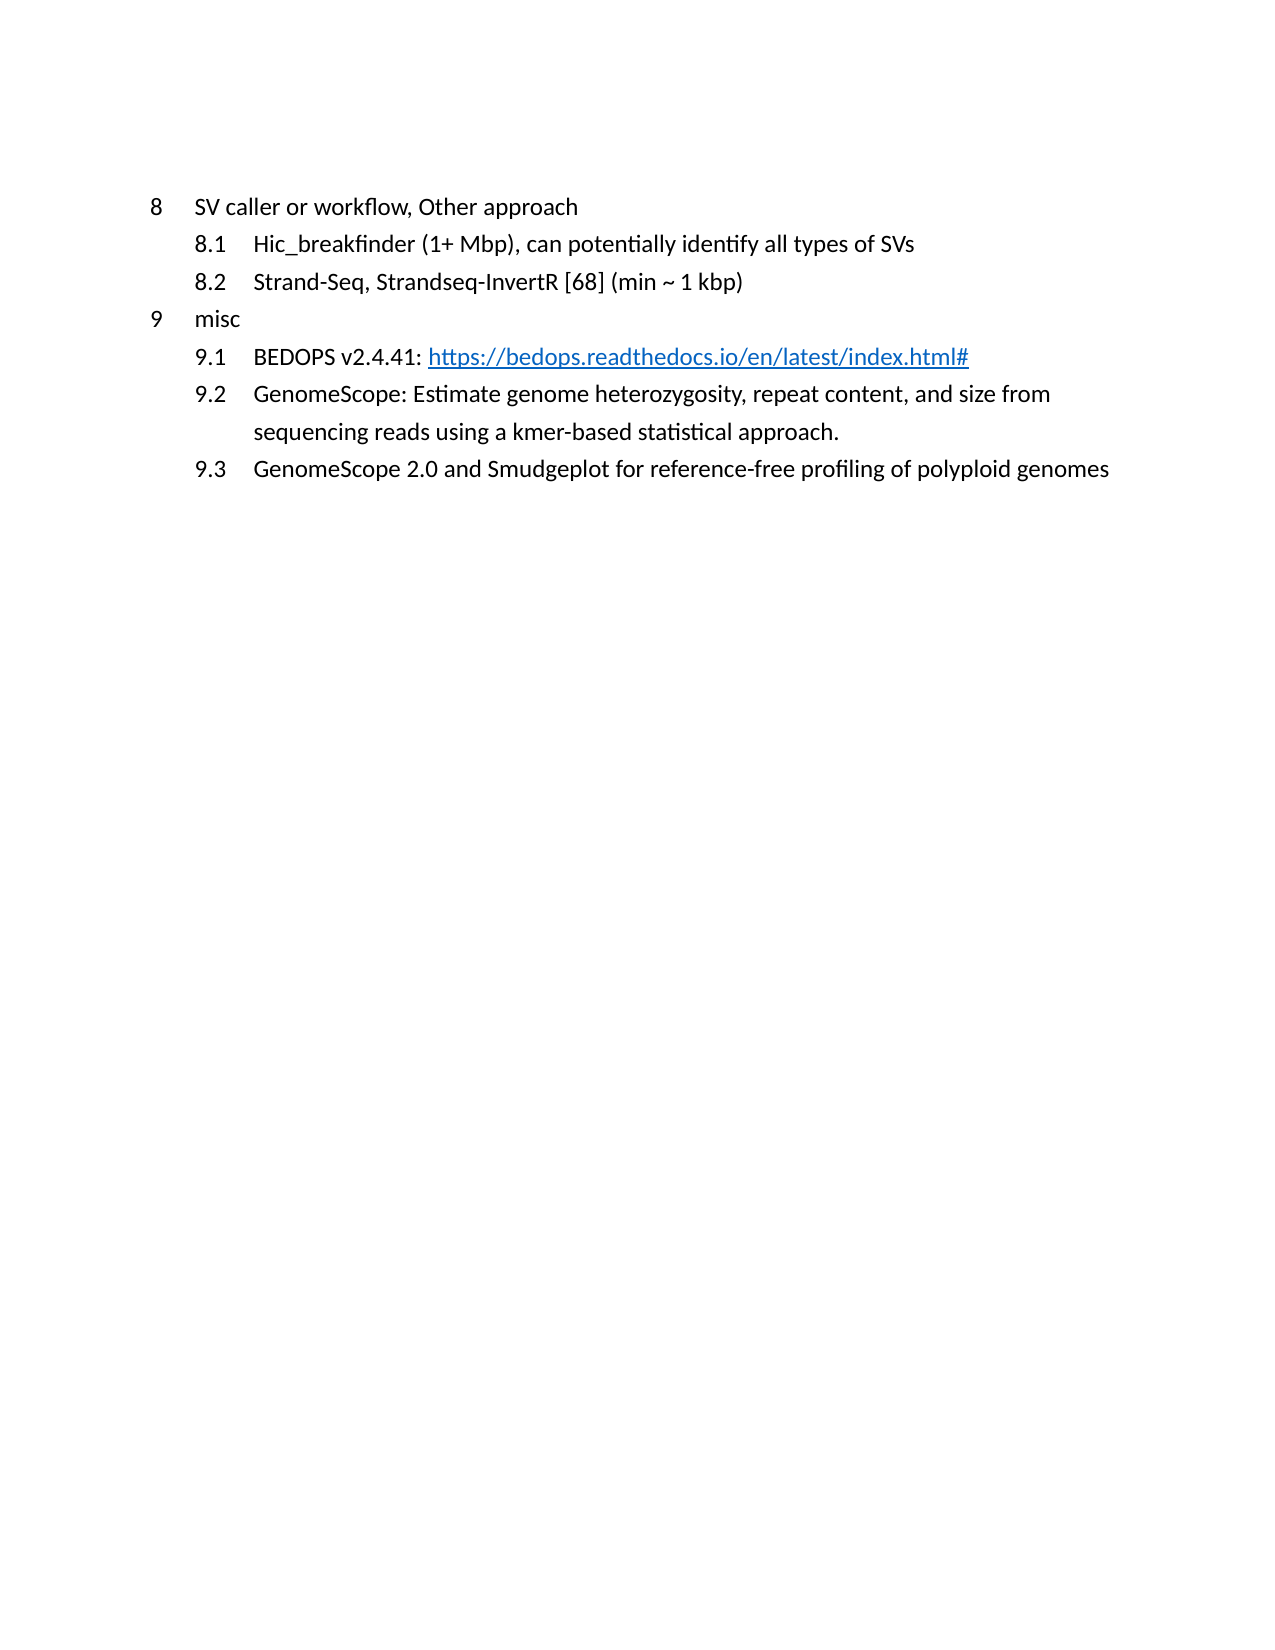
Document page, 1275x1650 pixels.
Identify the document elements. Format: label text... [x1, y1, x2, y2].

list GenomeScope: Estimate genome heterozygosity, repeat content, and size from sequencing reads using a kmer-based statistical approach. [194, 375, 1125, 450]
list BEDOPS v2.4.41: https://bedops.readthedocs.io/en/latest/index.html# [194, 337, 1125, 375]
list Hic_breakfinder (1+ Mbp), can potentially identify all types of SVs [194, 225, 1125, 262]
list misc [150, 300, 1125, 337]
list GenomeScope 2.0 and Smudgeplot for reference-free profiling of polyploid genomes [194, 450, 1125, 487]
list SV caller or workflow, Other approach [150, 187, 1125, 225]
list Strand-Seq, Strandseq-InvertR [68] (min ~ 1 kbp) [194, 262, 1125, 300]
